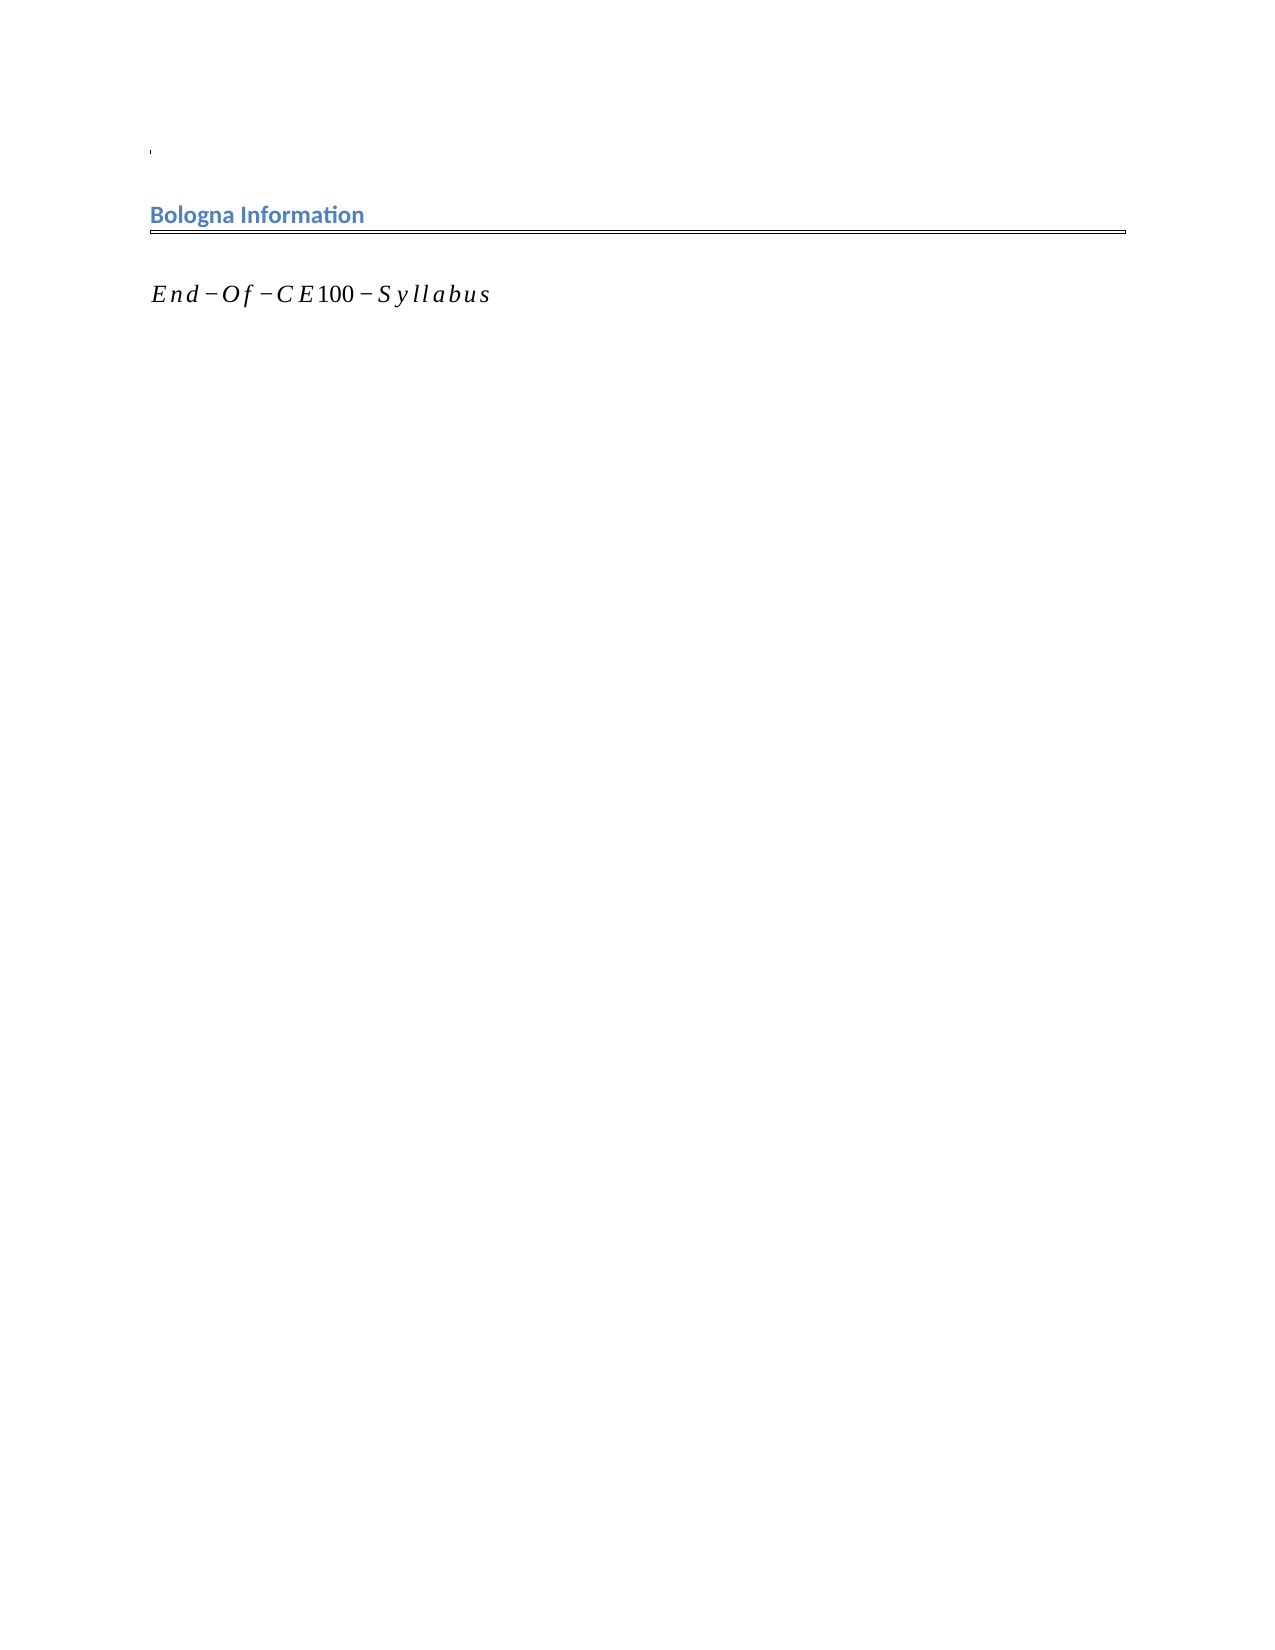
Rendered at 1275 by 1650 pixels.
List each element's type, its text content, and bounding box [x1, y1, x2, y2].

subtitle Bologna Information [150, 199, 1125, 230]
